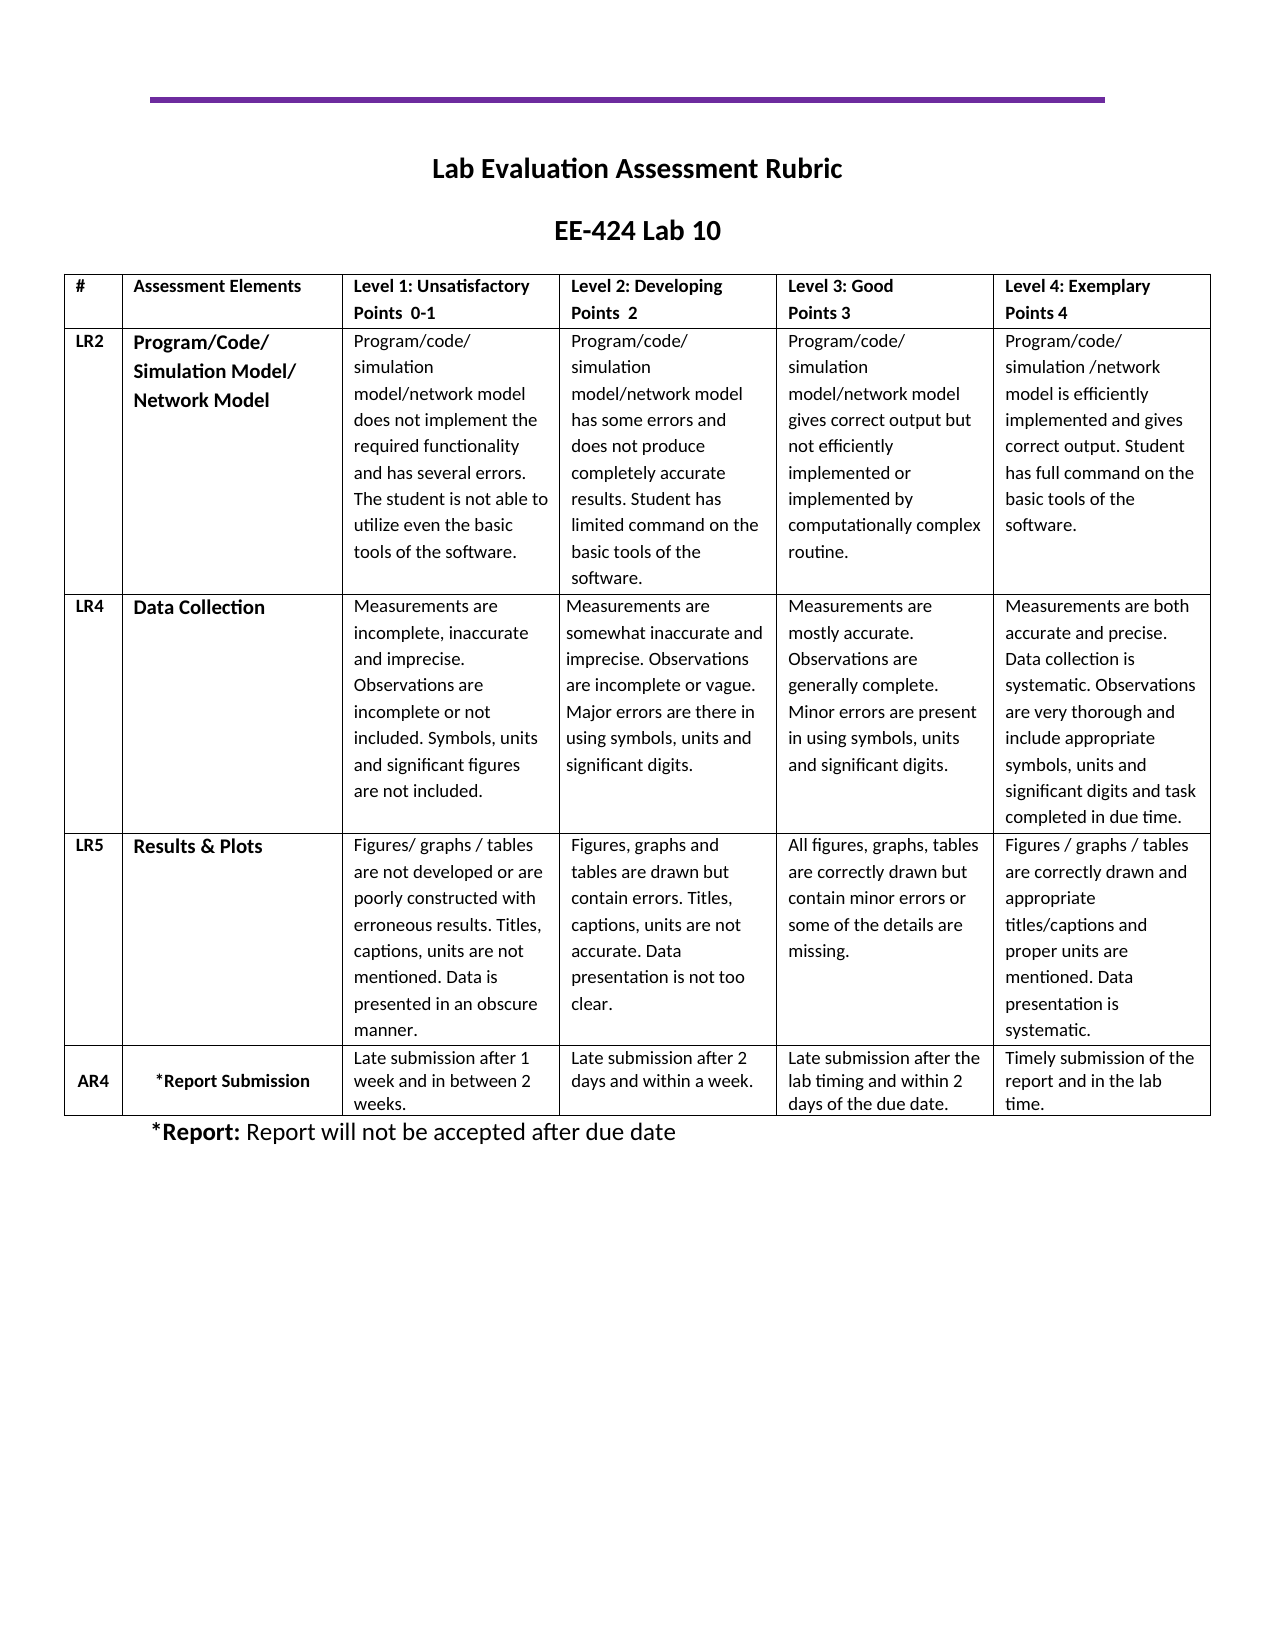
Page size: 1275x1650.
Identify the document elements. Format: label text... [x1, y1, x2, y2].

table_cell Late submission after 2 days and within a week. [560, 1046, 776, 1115]
text *Report: Report will not be accepted after due date [150, 1116, 1125, 1147]
table_cell Figures / graphs / tables are correctly drawn and appropriate titles/captions and proper units are mentioned. Data presentation is systematic. [994, 834, 1210, 1045]
table_header # [65, 275, 122, 328]
table_cell Program/code/simulation model/network model gives correct output but not efficiently implemented or implemented by computationally complex routine. [777, 329, 993, 593]
table_cell Program/code/simulation model/network model has some errors and does not produce completely accurate results. Student has limited command on the basic tools of the software. [560, 329, 776, 593]
table_header Level 1: Unsatisfactory Points 0-1 [343, 275, 559, 328]
table_header Level 3: Good Points 3 [777, 275, 993, 328]
table_cell Figures, graphs and tables are drawn but contain errors. Titles, captions, units are not accurate. Data presentation is not too clear. [560, 834, 776, 1045]
table_header Level 2: Developing Points 2 [560, 275, 776, 328]
table_cell LR2 [65, 329, 122, 593]
table_cell Program/Code/ Simulation Model/ Network Model [123, 329, 342, 593]
table_cell *Report Submission [123, 1046, 342, 1115]
table_header Assessment Elements [123, 275, 342, 328]
table_cell Late submission after 1 week and in between 2 weeks. [343, 1046, 559, 1115]
table_cell Measurements are incomplete, inaccurate and imprecise. Observations are incomplete or not included. Symbols, units and significant figures are not included. [343, 595, 559, 833]
table_cell Late submission after the lab timing and within 2 days of the due date. [777, 1046, 993, 1115]
table_cell Results & Plots [123, 834, 342, 1045]
table_cell Measurements are somewhat inaccurate and imprecise. Observations are incomplete or vague. Major errors are there in using symbols, units and significant digits. [560, 595, 776, 833]
table_cell Program/code/simulation model/network model does not implement the required functionality and has several errors. The student is not able to utilize even the basic tools of the software. [343, 329, 559, 593]
text EE-424 Lab 10 [150, 212, 1125, 247]
table_cell Measurements are mostly accurate. Observations are generally complete. Minor errors are present in using symbols, units and significant digits. [777, 595, 993, 833]
table_cell LR4 [65, 595, 122, 833]
table_cell Timely submission of the report and in the lab time. [994, 1046, 1210, 1115]
text Lab Evaluation Assessment Rubric [150, 150, 1125, 186]
table_cell All figures, graphs, tables are correctly drawn but contain minor errors or some of the details are missing. [777, 834, 993, 1045]
table_cell LR5 [65, 834, 122, 1045]
table_cell Data Collection [123, 595, 342, 833]
table_cell Figures/ graphs / tables are not developed or are poorly constructed with erroneous results. Titles, captions, units are not mentioned. Data is presented in an obscure manner. [343, 834, 559, 1045]
table_cell AR4 [65, 1046, 122, 1115]
table_cell Program/code/simulation /network model is efficiently implemented and gives correct output. Student has full command on the basic tools of the software. [994, 329, 1210, 593]
table_header Level 4: Exemplary Points 4 [994, 275, 1210, 328]
table_cell Measurements are both accurate and precise. Data collection is systematic. Observations are very thorough and include appropriate symbols, units and significant digits and task completed in due time. [994, 595, 1210, 833]
